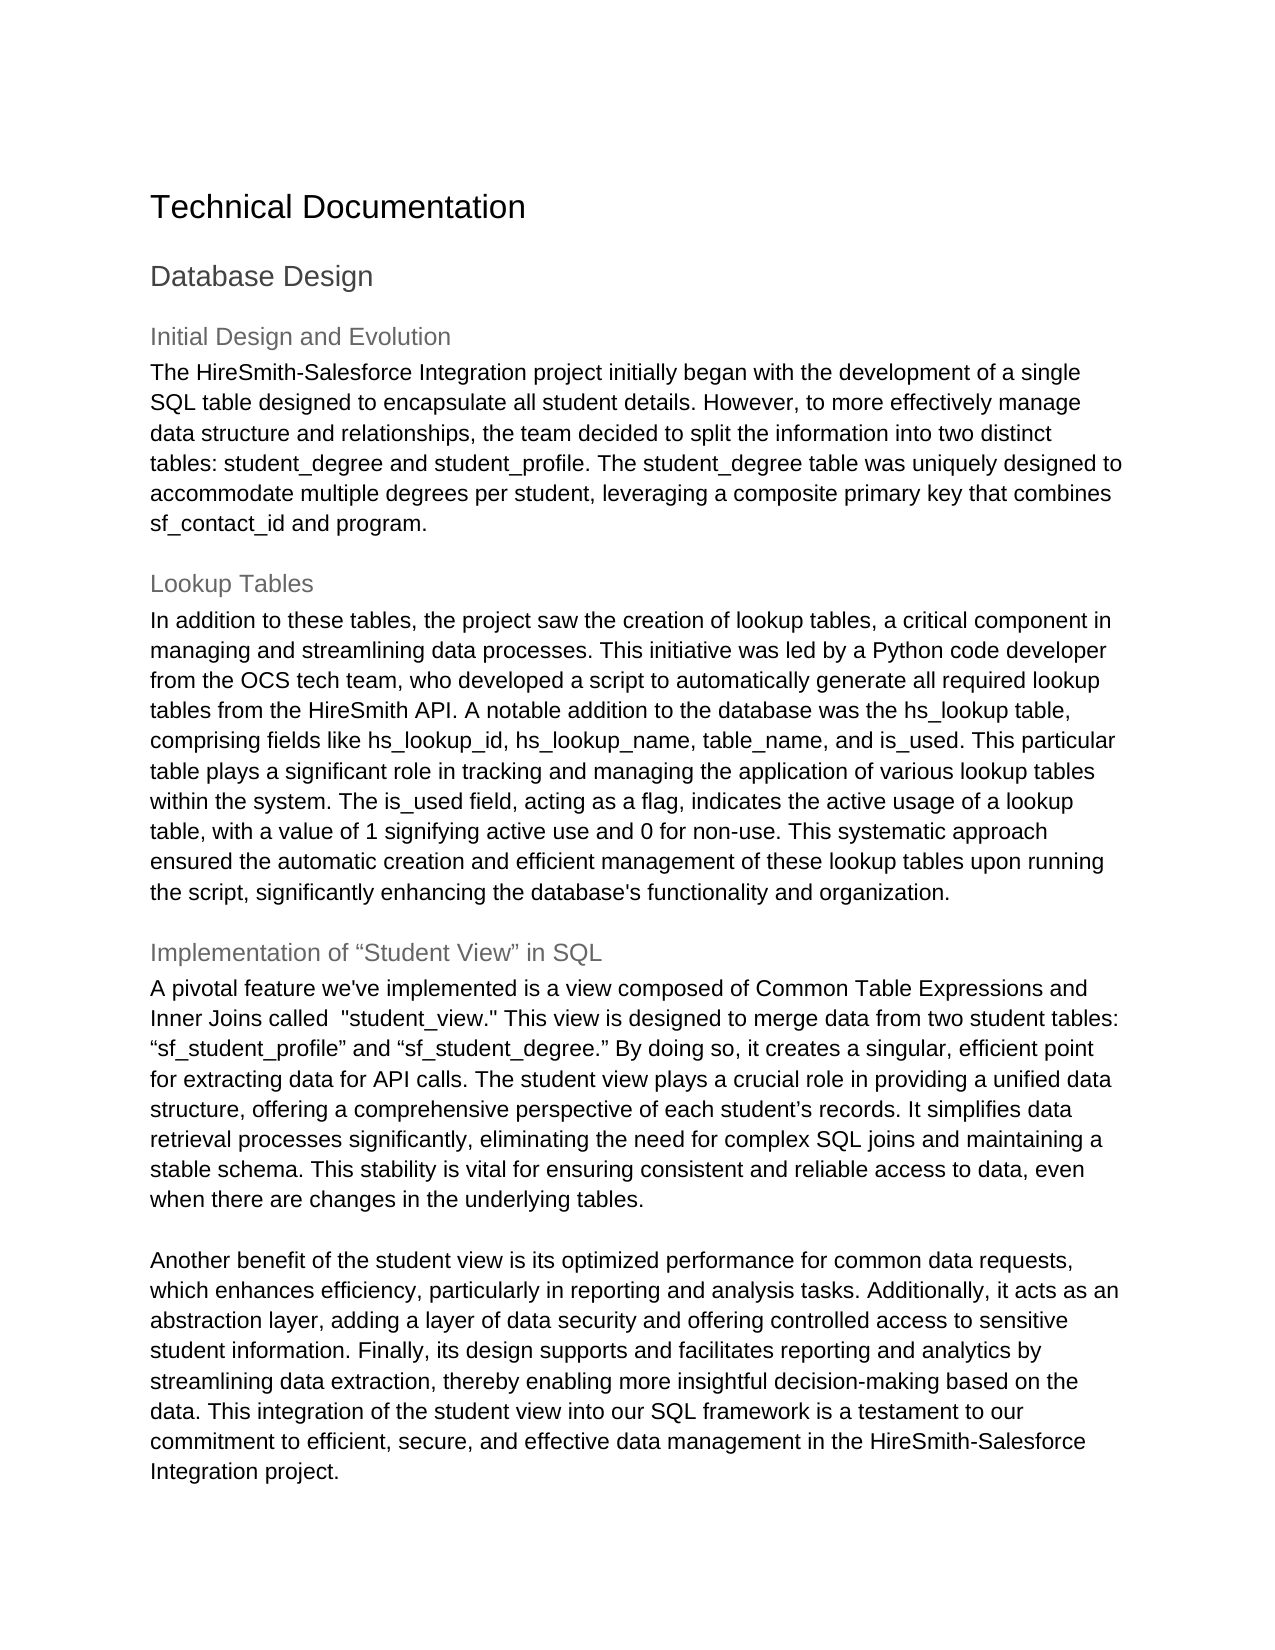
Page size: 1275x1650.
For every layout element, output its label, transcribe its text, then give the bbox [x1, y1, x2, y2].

text In addition to these tables, the project saw the creation of lookup tables, a critical component in managing and streamlining data processes. This initiative was led by a Python code developer from the OCS tech team, who developed a script to automatically generate all required lookup tables from the HireSmith API. A notable addition to the database was the hs_lookup table, comprising fields like hs_lookup_id, hs_lookup_name, table_name, and is_used. This particular table plays a significant role in tracking and managing the application of various lookup tables within the system. The is_used field, acting as a flag, indicates the active usage of a lookup table, with a value of 1 signifying active use and 0 for non-use. This systematic approach ensured the automatic creation and efficient management of these lookup tables upon running the script, significantly enhancing the database's functionality and organization. [150, 607, 1125, 905]
subtitle Initial Design and Evolution [150, 322, 1125, 351]
text Another benefit of the student view is its optimized performance for common data requests, which enhances efficiency, particularly in reporting and analysis tasks. Additionally, it acts as an abstraction layer, adding a layer of data security and offering controlled access to sensitive student information. Finally, its design supports and facilitates reporting and analytics by streamlining data extraction, thereby enabling more insightful decision-making based on the data. This integration of the student view into our SQL framework is a testament to our commitment to efficient, secure, and effective data management in the HireSmith-Salesforce Integration project. [150, 1247, 1125, 1484]
subtitle Technical Documentation [150, 187, 1125, 226]
text The HireSmith-Salesforce Integration project initially began with the development of a single SQL table designed to encapsulate all student details. However, to more effectively manage data structure and relationships, the team decided to split the information into two distinct tables: student_degree and student_profile. The student_degree table was uniquely designed to accommodate multiple degrees per student, leveraging a composite primary key that combines sf_contact_id and program. [150, 359, 1125, 536]
subtitle Implementation of “Student View” in SQL [150, 938, 1125, 967]
text A pivotal feature we've implemented is a view composed of Common Table Expressions and Inner Joins called "student_view." This view is designed to merge data from two student tables: “sf_student_profile” and “sf_student_degree.” By doing so, it creates a singular, efficient point for extracting data for API calls. The student view plays a crucial role in providing a unified data structure, offering a comprehensive perspective of each student’s records. It simplifies data retrieval processes significantly, eliminating the need for complex SQL joins and maintaining a stable schema. This stability is vital for ensuring consistent and reliable access to data, even when there are changes in the underlying tables. [150, 975, 1125, 1213]
subtitle Lookup Tables [150, 569, 1125, 598]
subtitle Database Design [150, 259, 1125, 293]
